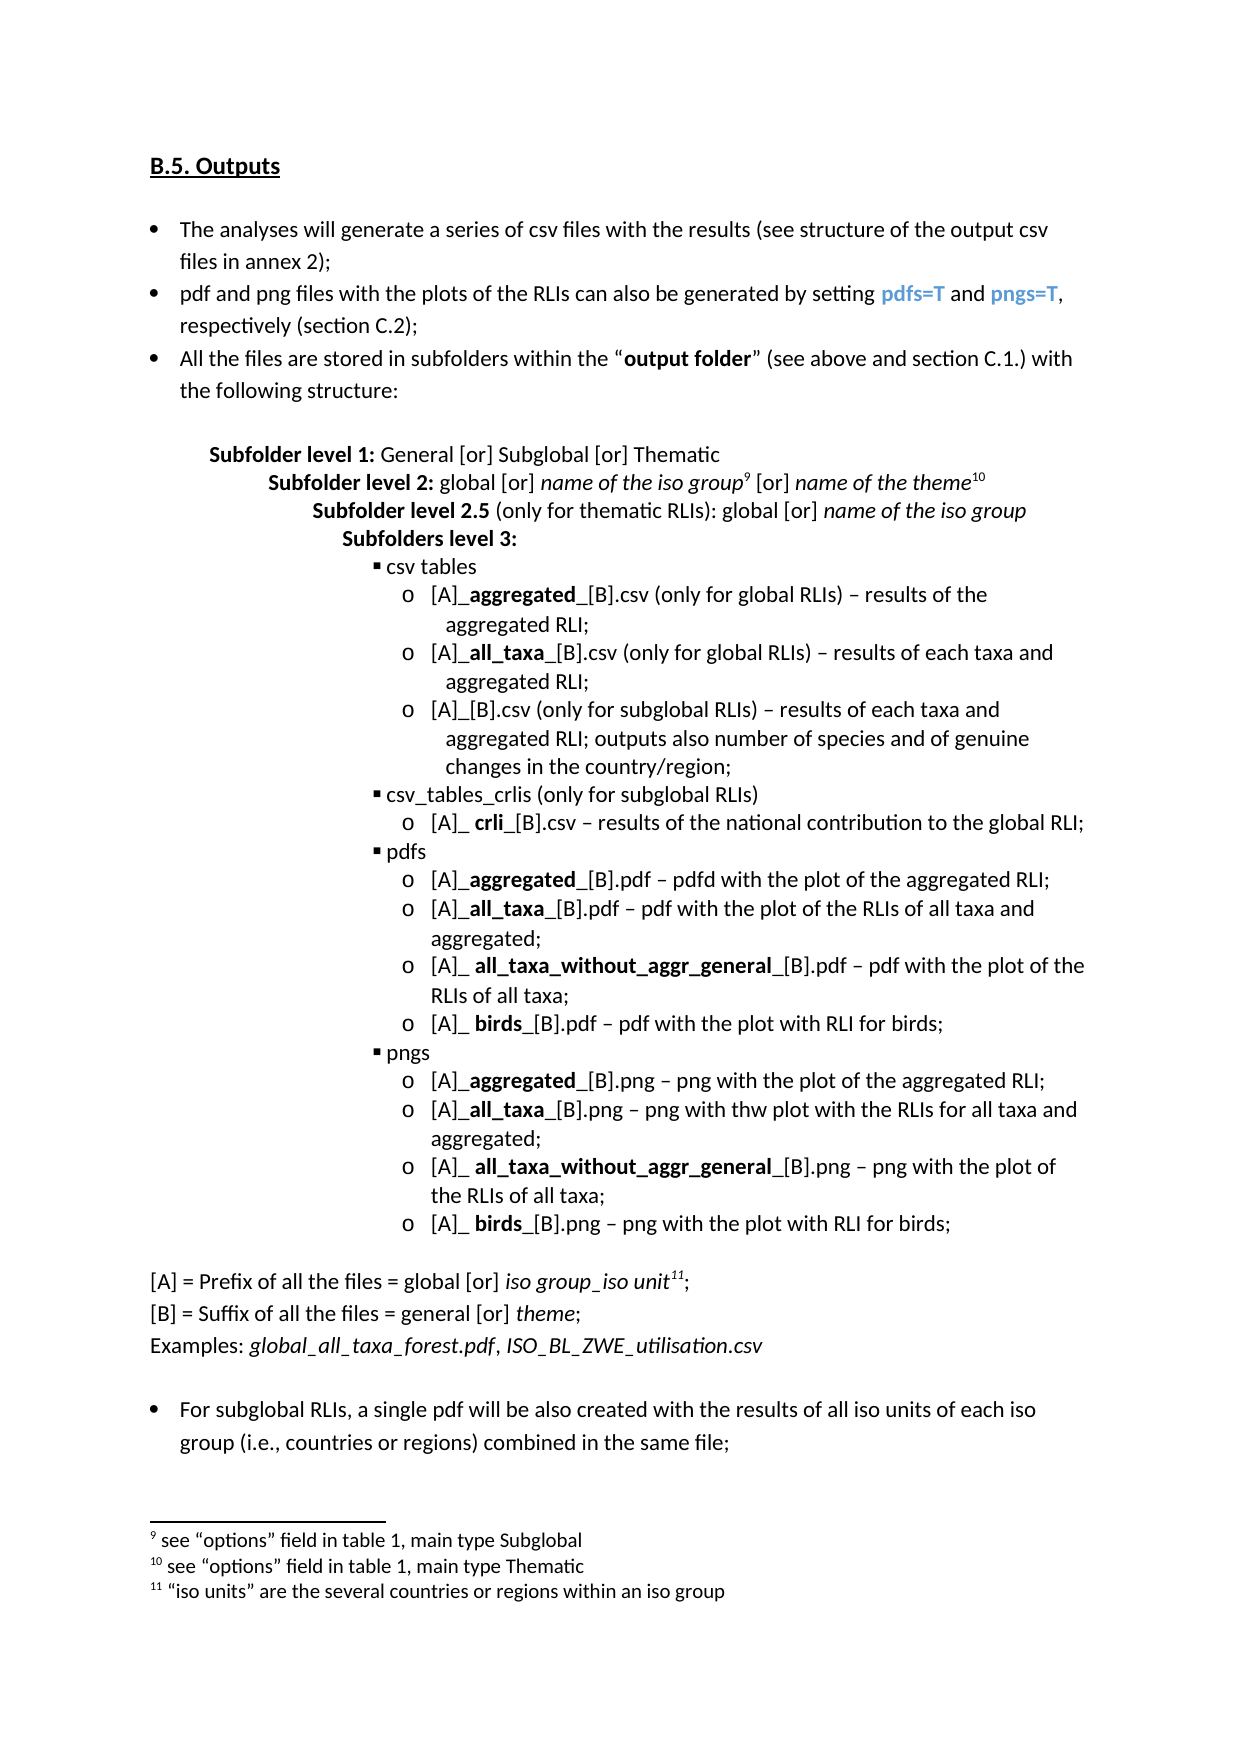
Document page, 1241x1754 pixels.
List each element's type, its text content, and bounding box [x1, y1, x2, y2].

list [A]_ birds_[B].png – png with the plot with RLI for birds; [401, 1209, 1090, 1239]
text Subfolder level 2.5 (only for thematic RLIs): global [or] name of the iso group [225, 496, 1090, 524]
list [A]_all_taxa_[B].png – png with thw plot with the RLIs for all taxa and aggregated; [401, 1095, 1090, 1152]
text Subfolder level 2: global [or] name of the iso group [or] name of the theme [225, 468, 1090, 496]
list pngs [372, 1038, 1090, 1066]
list [A]_aggregated_[B].csv (only for global RLIs) – results of the aggregated RLI; [401, 581, 1090, 638]
list [A]_ birds_[B].pdf – pdf with the plot with RLI for birds; [401, 1009, 1090, 1038]
list csv tables [372, 552, 1090, 581]
text Examples: global_all_taxa_forest.pdf, ISO_BL_ZWE_utilisation.csv [150, 1331, 1090, 1359]
list [A]_all_taxa_[B].pdf – pdf with the plot of the RLIs of all taxa and aggregated; [401, 894, 1090, 952]
list [A]_ all_taxa_without_aggr_general_[B].pdf – pdf with the plot of the RLIs of all taxa; [401, 952, 1090, 1009]
text Subfolder level 1: General [or] Subglobal [or] Thematic [150, 440, 1090, 468]
text [A] = Prefix of all the files = global [or] iso group_iso unit; [150, 1267, 1090, 1295]
list [A]_[B].csv (only for subglobal RLIs) – results of each taxa and aggregated RLI; outputs also number of species and of genuine changes in the country/region; [401, 695, 1090, 780]
text Subfolders level 3: [225, 524, 1090, 552]
list [A]_aggregated_[B].pdf – pdfd with the plot of the aggregated RLI; [401, 865, 1090, 894]
list [A]_all_taxa_[B].csv (only for global RLIs) – results of each taxa and aggregated RLI; [401, 638, 1090, 695]
list [A]_ crli_[B].csv – results of the national contribution to the global RLI; [401, 808, 1090, 837]
list [A]_aggregated_[B].png – png with the plot of the aggregated RLI; [401, 1066, 1090, 1095]
list [A]_ all_taxa_without_aggr_general_[B].png – png with the plot of the RLIs of all taxa; [401, 1152, 1090, 1209]
list pdfs [372, 837, 1090, 865]
list All the files are stored in subfolders within the “output folder” (see above and section C.1.) with the following structure: [150, 344, 1090, 404]
list The analyses will generate a series of csv files with the results (see structure of the output csv files in annex 2); [150, 215, 1090, 275]
list For subglobal RLIs, a single pdf will be also created with the results of all iso units of each iso group (i.e., countries or regions) combined in the same file; [150, 1396, 1090, 1456]
list pdf and png files with the plots of the RLIs can also be generated by setting pdfs=T and pngs=T, respectively (section C.2); [150, 279, 1090, 340]
text [B] = Suffix of all the files = general [or] theme; [150, 1299, 1090, 1327]
list csv_tables_crlis (only for subglobal RLIs) [372, 780, 1090, 808]
subtitle B.5. Outputs [150, 150, 1090, 181]
